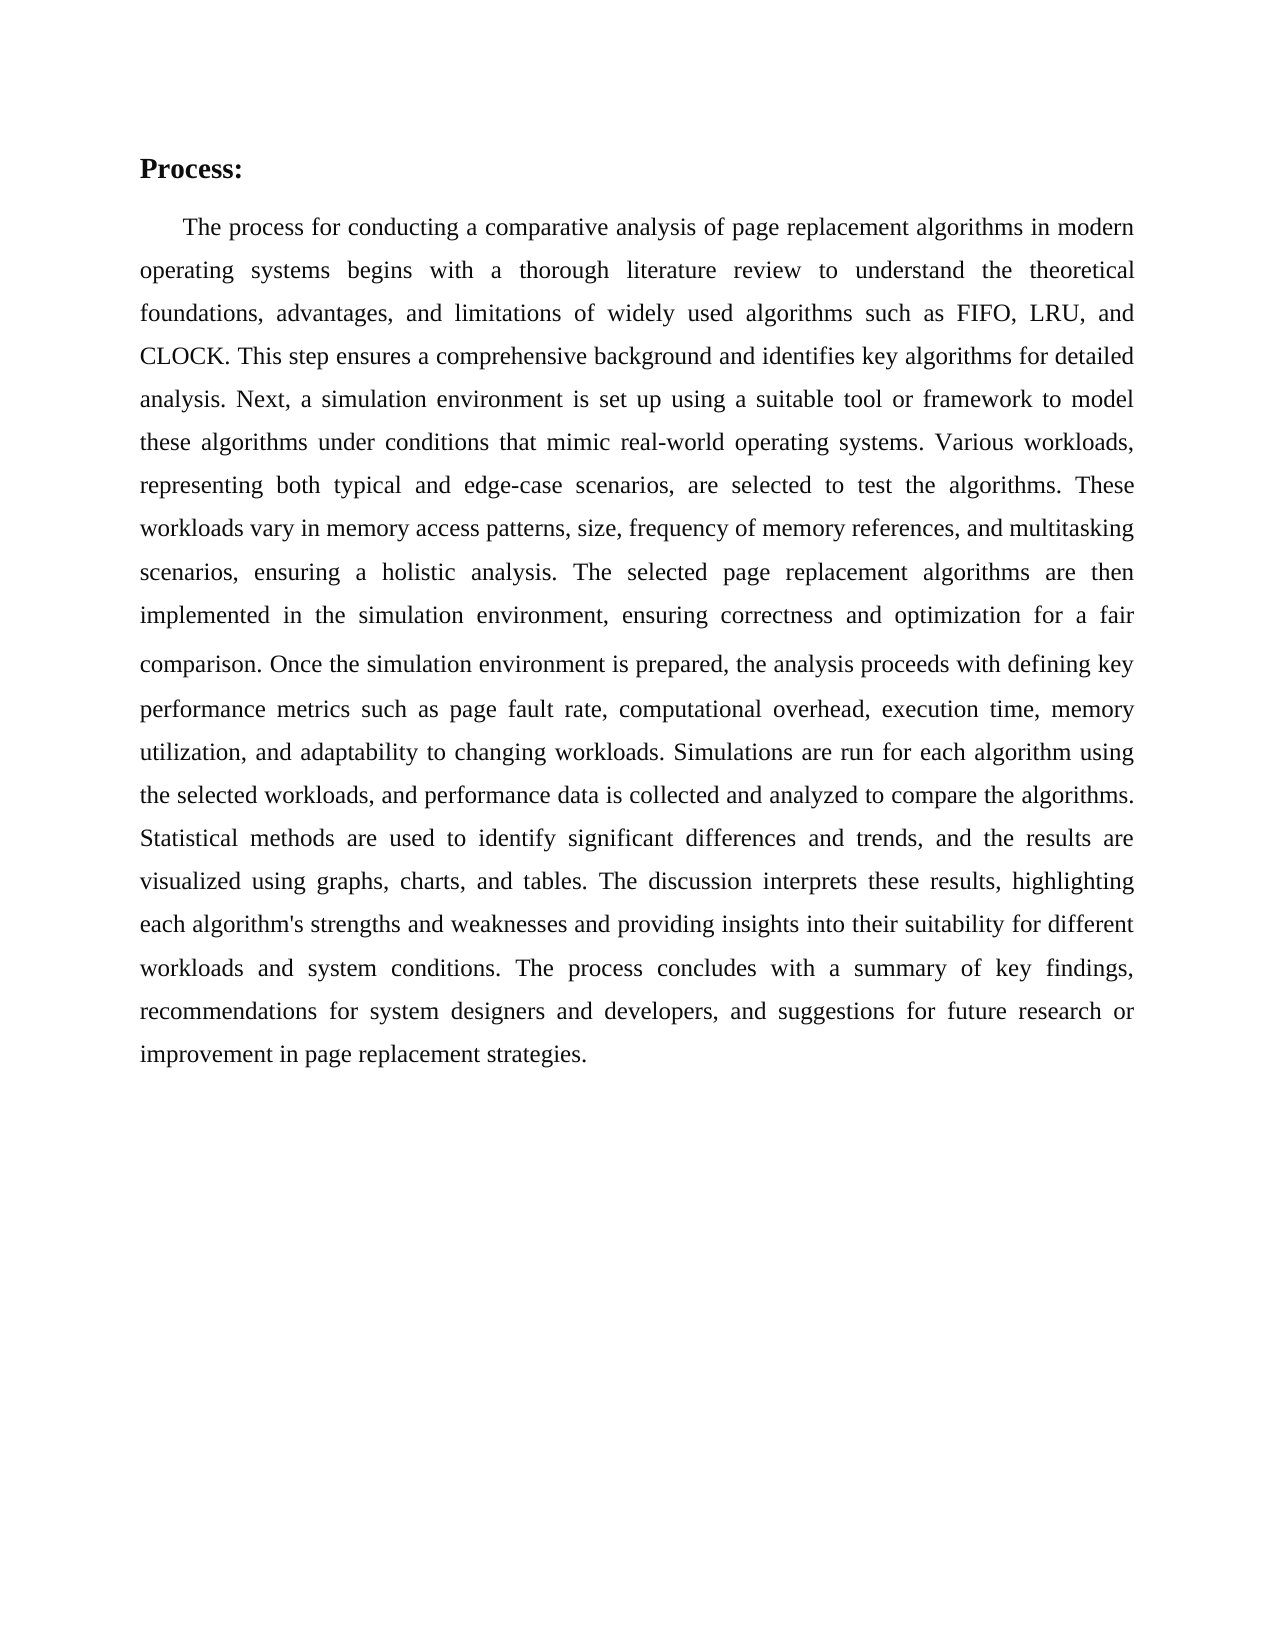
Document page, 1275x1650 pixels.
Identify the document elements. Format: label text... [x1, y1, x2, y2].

text The process for conducting a comparative analysis of page replacement algorithms in modern operating systems begins with a thorough literature review to understand the theoretical foundations, advantages, and limitations of widely used algorithms such as FIFO, LRU, and CLOCK. This step ensures a comprehensive background and identifies key algorithms for detailed analysis. Next, a simulation environment is set up using a suitable tool or framework to model these algorithms under conditions that mimic real-world operating systems. Various workloads, representing both typical and edge-case scenarios, are selected to test the algorithms. These workloads vary in memory access patterns, size, frequency of memory references, and multitasking scenarios, ensuring a holistic analysis. The selected page replacement algorithms are then implemented in the simulation environment, ensuring correctness and optimization for a fair comparison. Once the simulation environment is prepared, the analysis proceeds with defining key performance metrics such as page fault rate, computational overhead, execution time, memory utilization, and adaptability to changing workloads. Simulations are run for each algorithm using the selected workloads, and performance data is collected and analyzed to compare the algorithms. Statistical methods are used to identify significant differences and trends, and the results are visualized using graphs, charts, and tables. The discussion interprets these results, highlighting each algorithm's strengths and weaknesses and providing insights into their suitability for different workloads and system conditions. The process concludes with a summary of key findings, recommendations for system designers and developers, and suggestions for future research or improvement in page replacement strategies. [139, 212, 1135, 1068]
text Process: [139, 151, 1135, 185]
